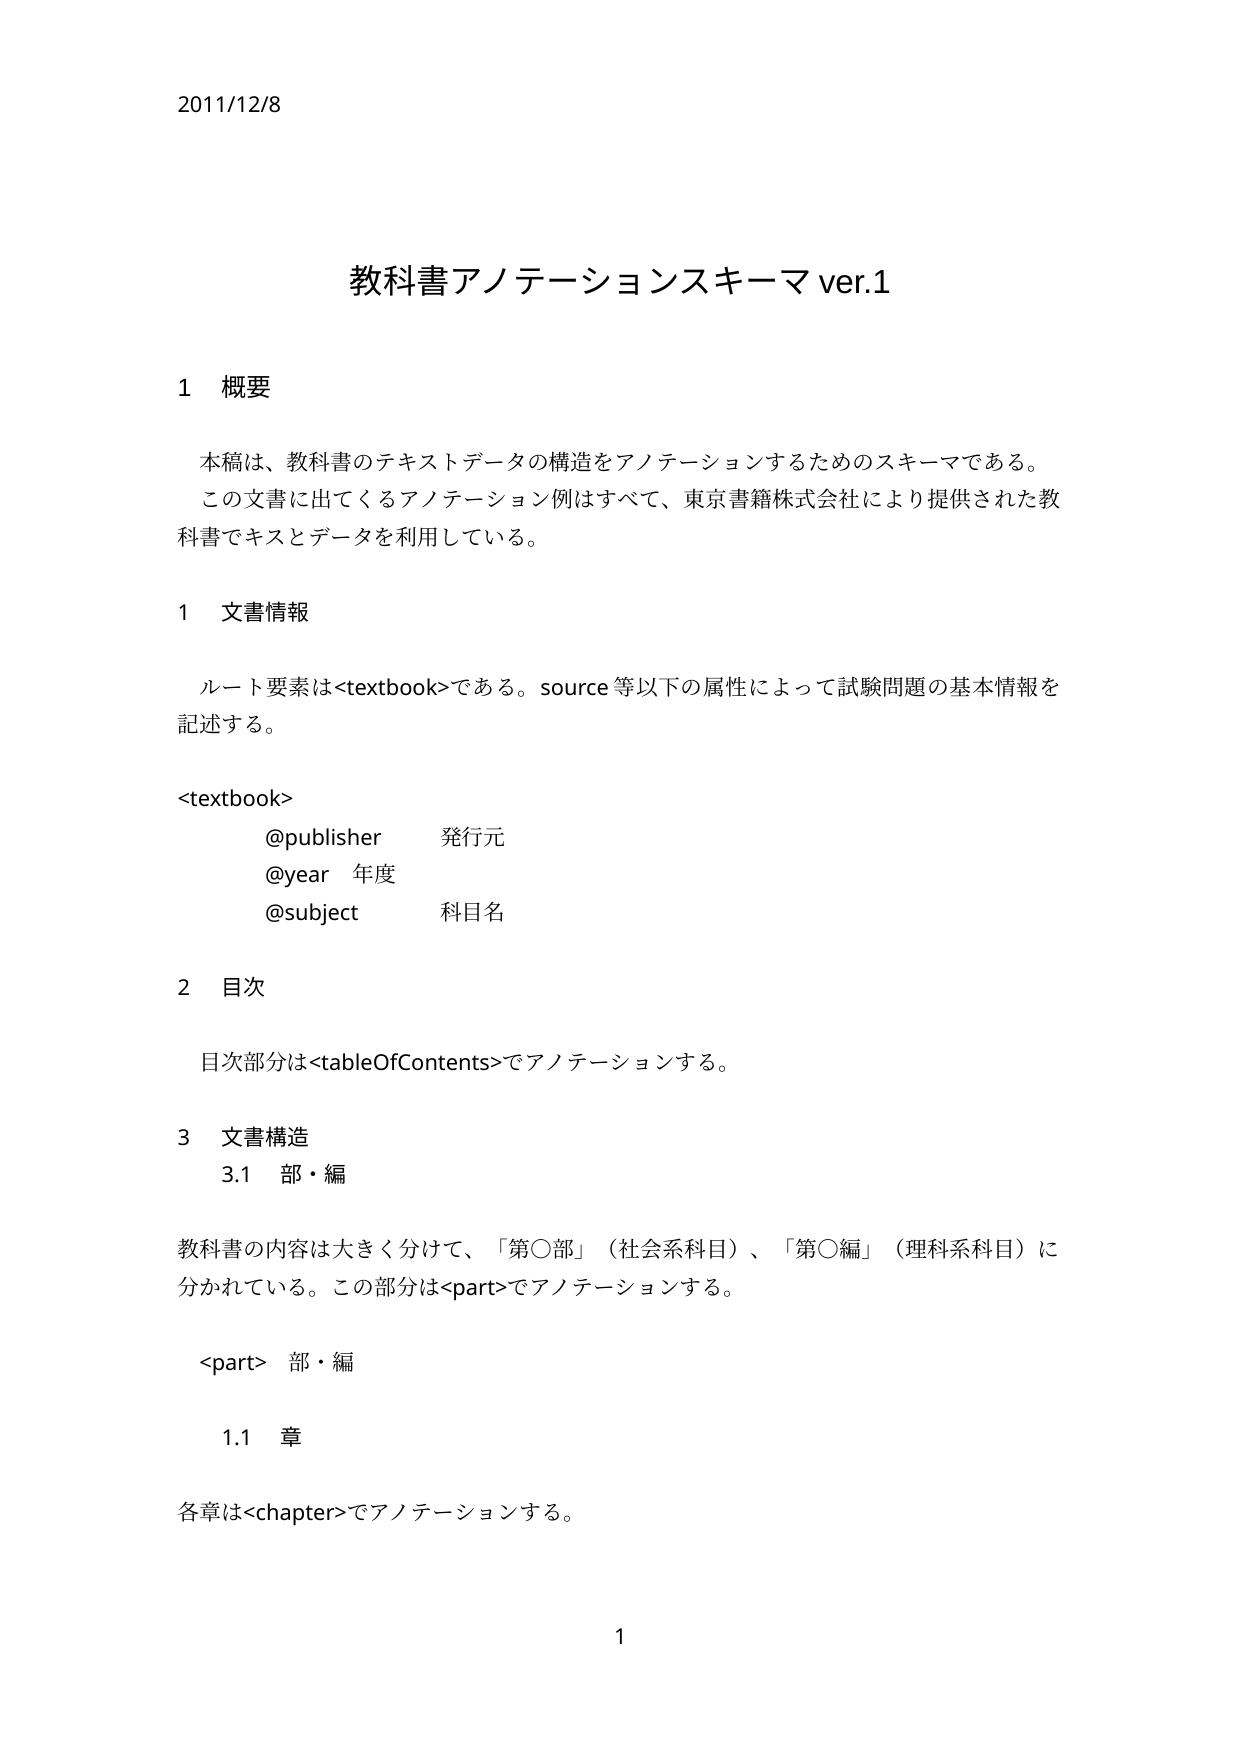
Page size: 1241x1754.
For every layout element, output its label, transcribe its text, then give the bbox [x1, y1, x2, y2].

text @publisher 発行元 [177, 817, 1063, 854]
text 各章は<chapter>でアノテーションする。 [177, 1492, 1063, 1529]
text @subject 科目名 [177, 892, 1063, 929]
text 目次部分は<tableOfContents>でアノテーションする。 [177, 1042, 1063, 1079]
subtitle 目次 [177, 967, 1063, 1004]
text 教科書の内容は大きく分けて、「第○部」（社会系科目）、「第○編」（理科系科目）に分かれている。この部分は<part>でアノテーションする。 [177, 1229, 1063, 1304]
subtitle 文書構造 [177, 1117, 1063, 1154]
text ルート要素は<textbook>である。source等以下の属性によって試験問題の基本情報を記述する。 [177, 667, 1063, 742]
text 本稿は、教科書のテキストデータの構造をアノテーションするためのスキーマである。 [177, 442, 1063, 479]
text @year 年度 [177, 854, 1063, 892]
text この文書に出てくるアノテーション例はすべて、東京書籍株式会社により提供された教科書でキスとデータを利用している。 [177, 479, 1063, 554]
subtitle 概要 [177, 367, 1063, 404]
subtitle 文書情報 [177, 592, 1063, 629]
subtitle 部・編 [221, 1154, 1063, 1192]
title 教科書アノテーションスキーマver.1 [177, 242, 1063, 317]
text <part> 部・編 [177, 1342, 1063, 1379]
subtitle 章 [221, 1417, 1063, 1454]
text <textbook> [177, 779, 1063, 817]
